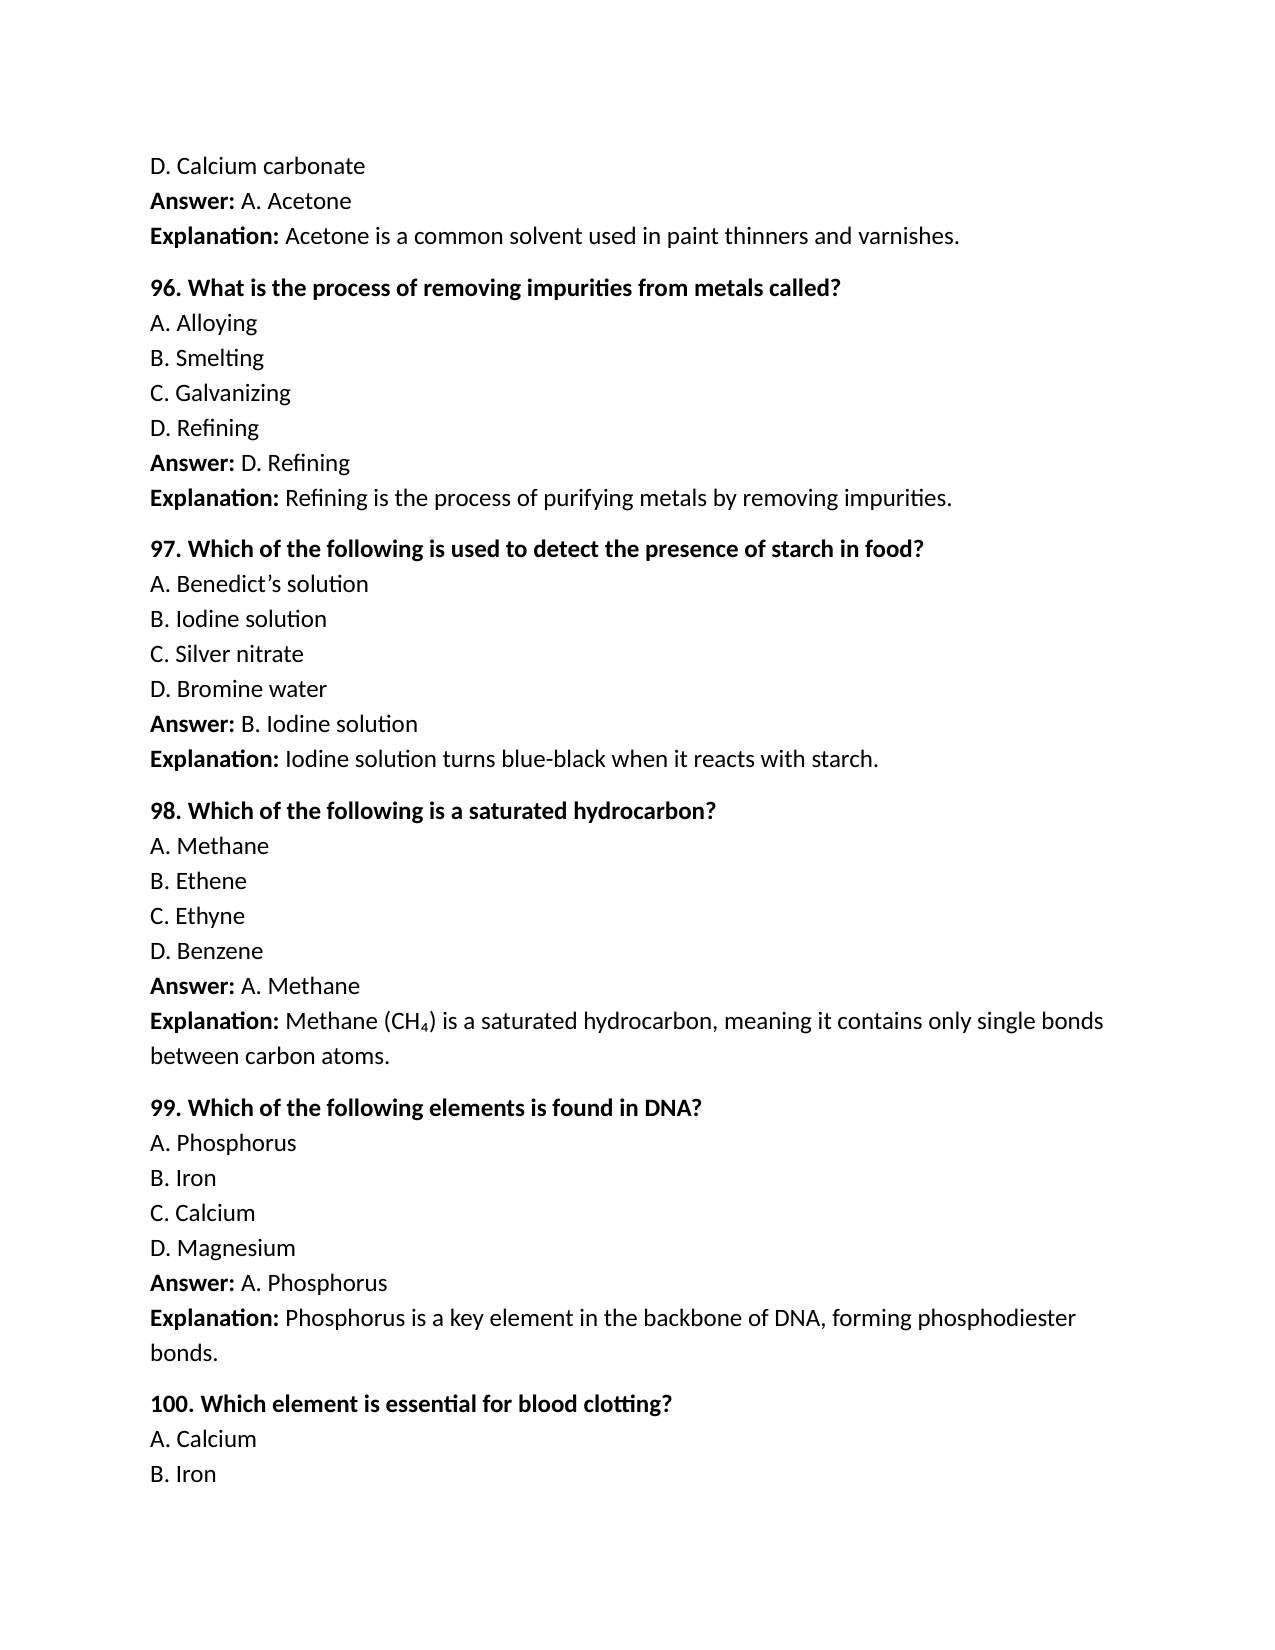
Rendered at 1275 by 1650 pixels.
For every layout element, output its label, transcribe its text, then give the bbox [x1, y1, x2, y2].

text 97. Which of the following is used to detect the presence of starch in food? A. Benedict’s solution B. Iodine solution C. Silver nitrate D. Bromine water Answer: B. Iodine solution Explanation: Iodine solution turns blue-black when it reacts with starch. [150, 533, 1125, 774]
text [150, 150, 1125, 251]
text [150, 1388, 1125, 1489]
text 96. What is the process of removing impurities from metals called? A. Alloying B. Smelting C. Galvanizing D. Refining Answer: D. Refining Explanation: Refining is the process of purifying metals by removing impurities. [150, 272, 1125, 512]
text 98. Which of the following is a saturated hydrocarbon? A. Methane B. Ethene C. Ethyne D. Benzene Answer: A. Methane Explanation: Methane (CH₄) is a saturated hydrocarbon, meaning it contains only single bonds between carbon atoms. [150, 795, 1125, 1071]
text 99. Which of the following elements is found in DNA? A. Phosphorus B. Iron C. Calcium D. Magnesium Answer: A. Phosphorus Explanation: Phosphorus is a key element in the backbone of DNA, forming phosphodiester bonds. [150, 1092, 1125, 1367]
